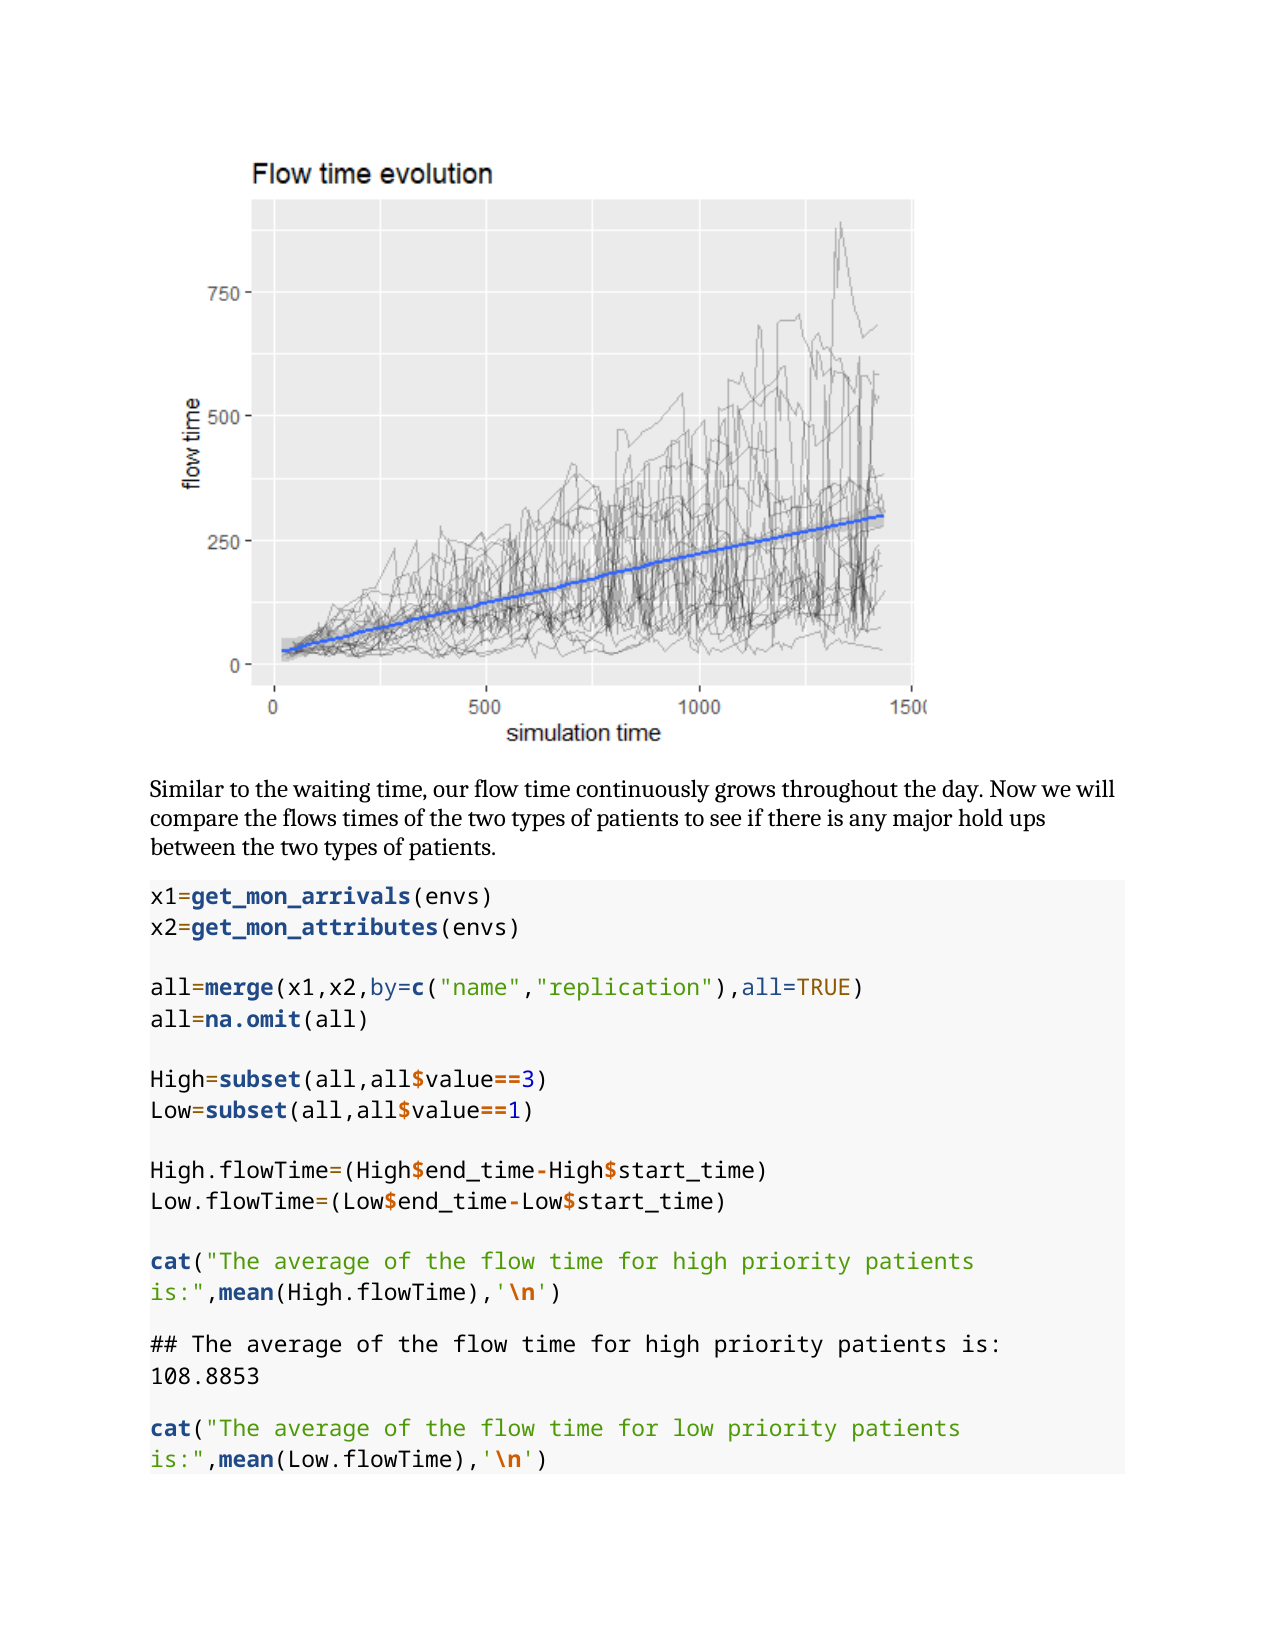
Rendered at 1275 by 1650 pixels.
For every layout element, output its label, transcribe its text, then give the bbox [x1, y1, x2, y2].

text x1=get_mon_arrivals(envs) x2=get_mon_attributes(envs) all=merge(x1,x2,by=c("name","replication"),all=TRUE) all=na.omit(all) High=subset(all,all$value==3) Low=subset(all,all$value==1) High.flowTime=(High$end_time-High$start_time) Low.flowTime=(Low$end_time-Low$start_time) cat("The average of the flow time for high priority patients is:",mean(High.flowTime),'\n') [150, 880, 1125, 1308]
text ## The average of the flow time for high priority patients is: 108.8853 [150, 1328, 1125, 1391]
text Similar to the waiting time, our flow time continuously grows throughout the day. Now we will compare the flows times of the two types of patients to see if there is any major hold ups between the two types of patients. [150, 775, 1125, 861]
picture [168, 150, 927, 757]
text cat("The average of the flow time for low priority patients is:",mean(Low.flowTime),'\n') [549, 1412, 1125, 1474]
